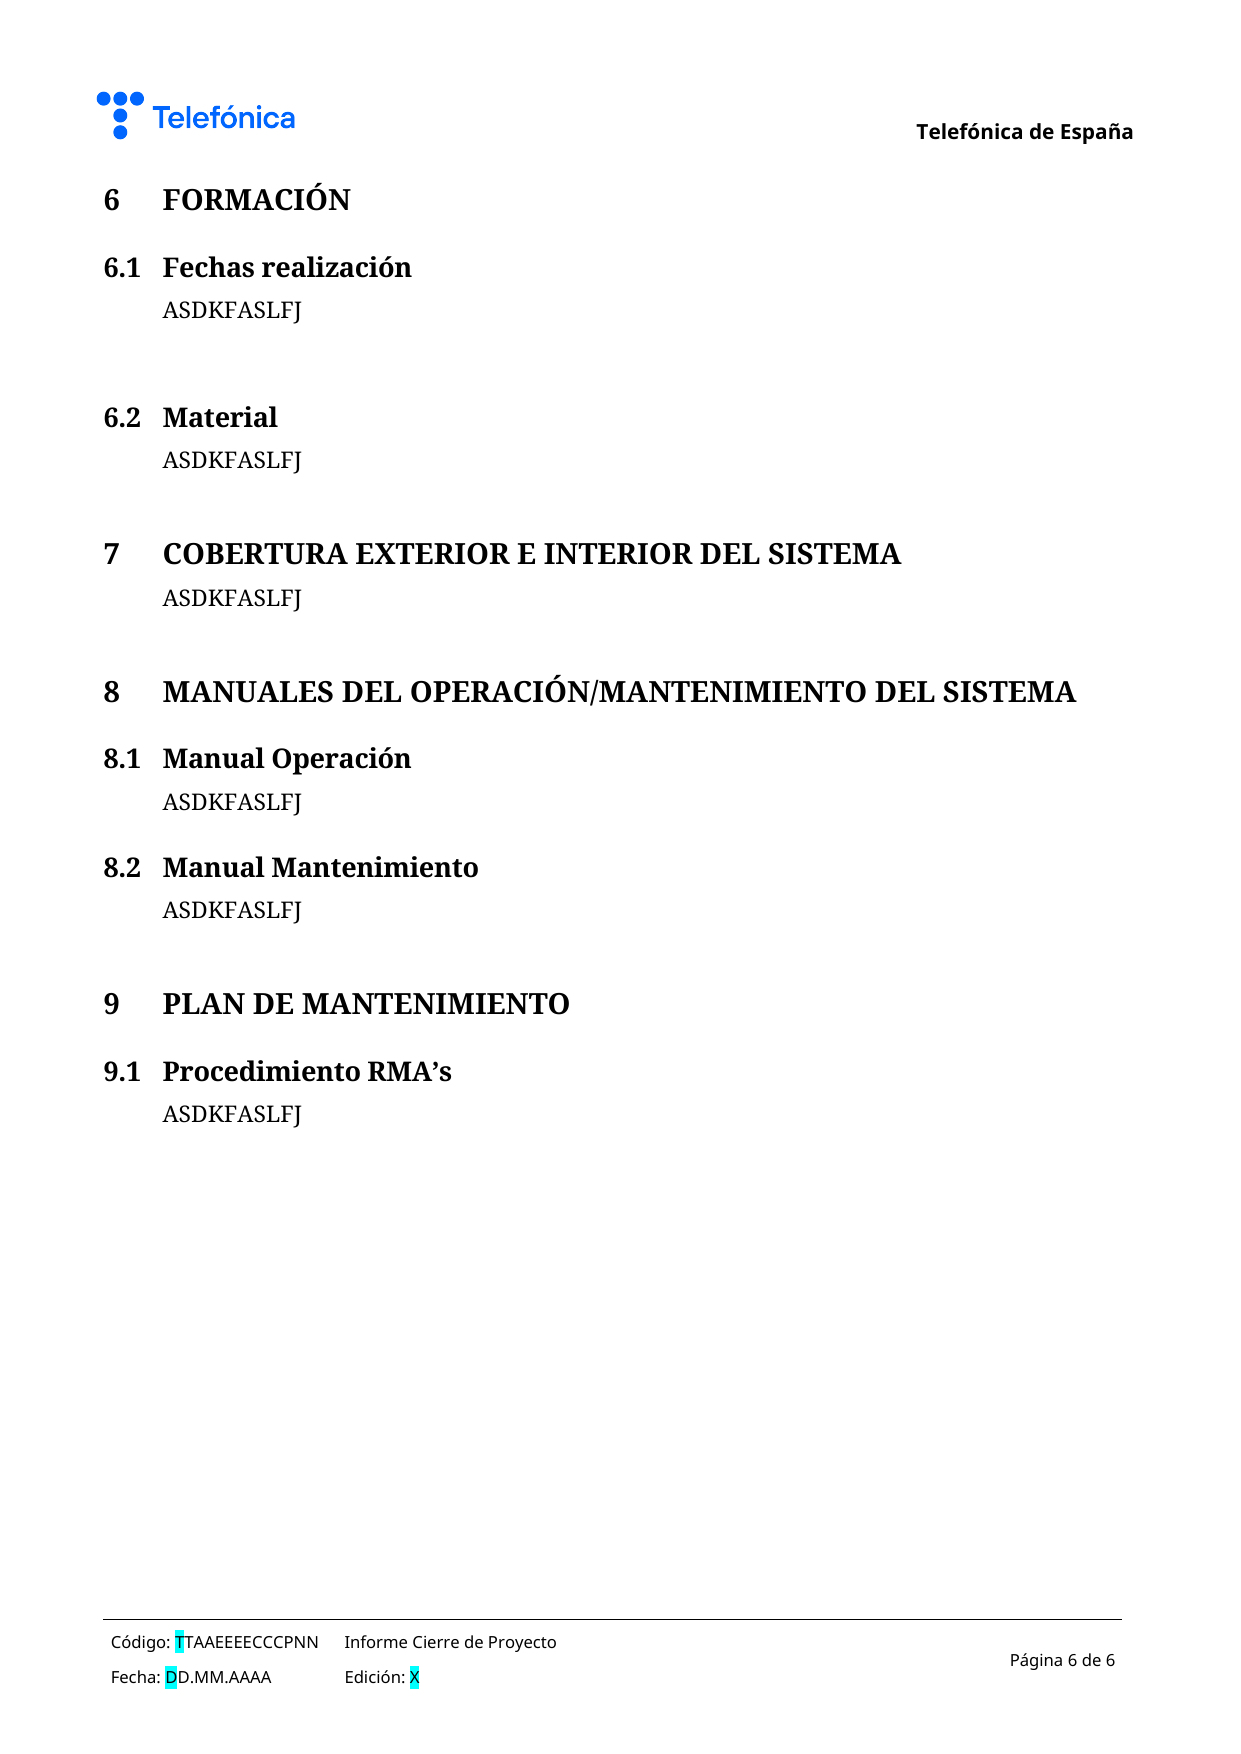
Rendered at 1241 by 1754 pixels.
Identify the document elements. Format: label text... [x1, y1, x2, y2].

picture [91, 86, 300, 146]
subtitle Manuales del Operación/Mantenimiento del Sistema [103, 679, 1122, 708]
subtitle Manual Operación [103, 745, 1122, 774]
subtitle Formación [103, 187, 1122, 216]
text ASDKFASLFJ [162, 583, 1122, 612]
subtitle Manual Mantenimiento [103, 854, 1122, 883]
text ASDKFASLFJ [162, 787, 1122, 816]
subtitle Procedimiento RMA’s [103, 1058, 1122, 1087]
text ASDKFASLFJ [162, 445, 1122, 474]
subtitle Fechas realización [103, 254, 1122, 283]
subtitle Cobertura Exterior e Interior del sistema [103, 541, 1122, 570]
text ASDKFASLFJ [162, 895, 1122, 924]
subtitle Material [103, 404, 1122, 433]
subtitle Plan de Mantenimiento [103, 991, 1122, 1020]
text ASDKFASLFJ [162, 1099, 1122, 1129]
text ASDKFASLFJ [162, 295, 1122, 324]
